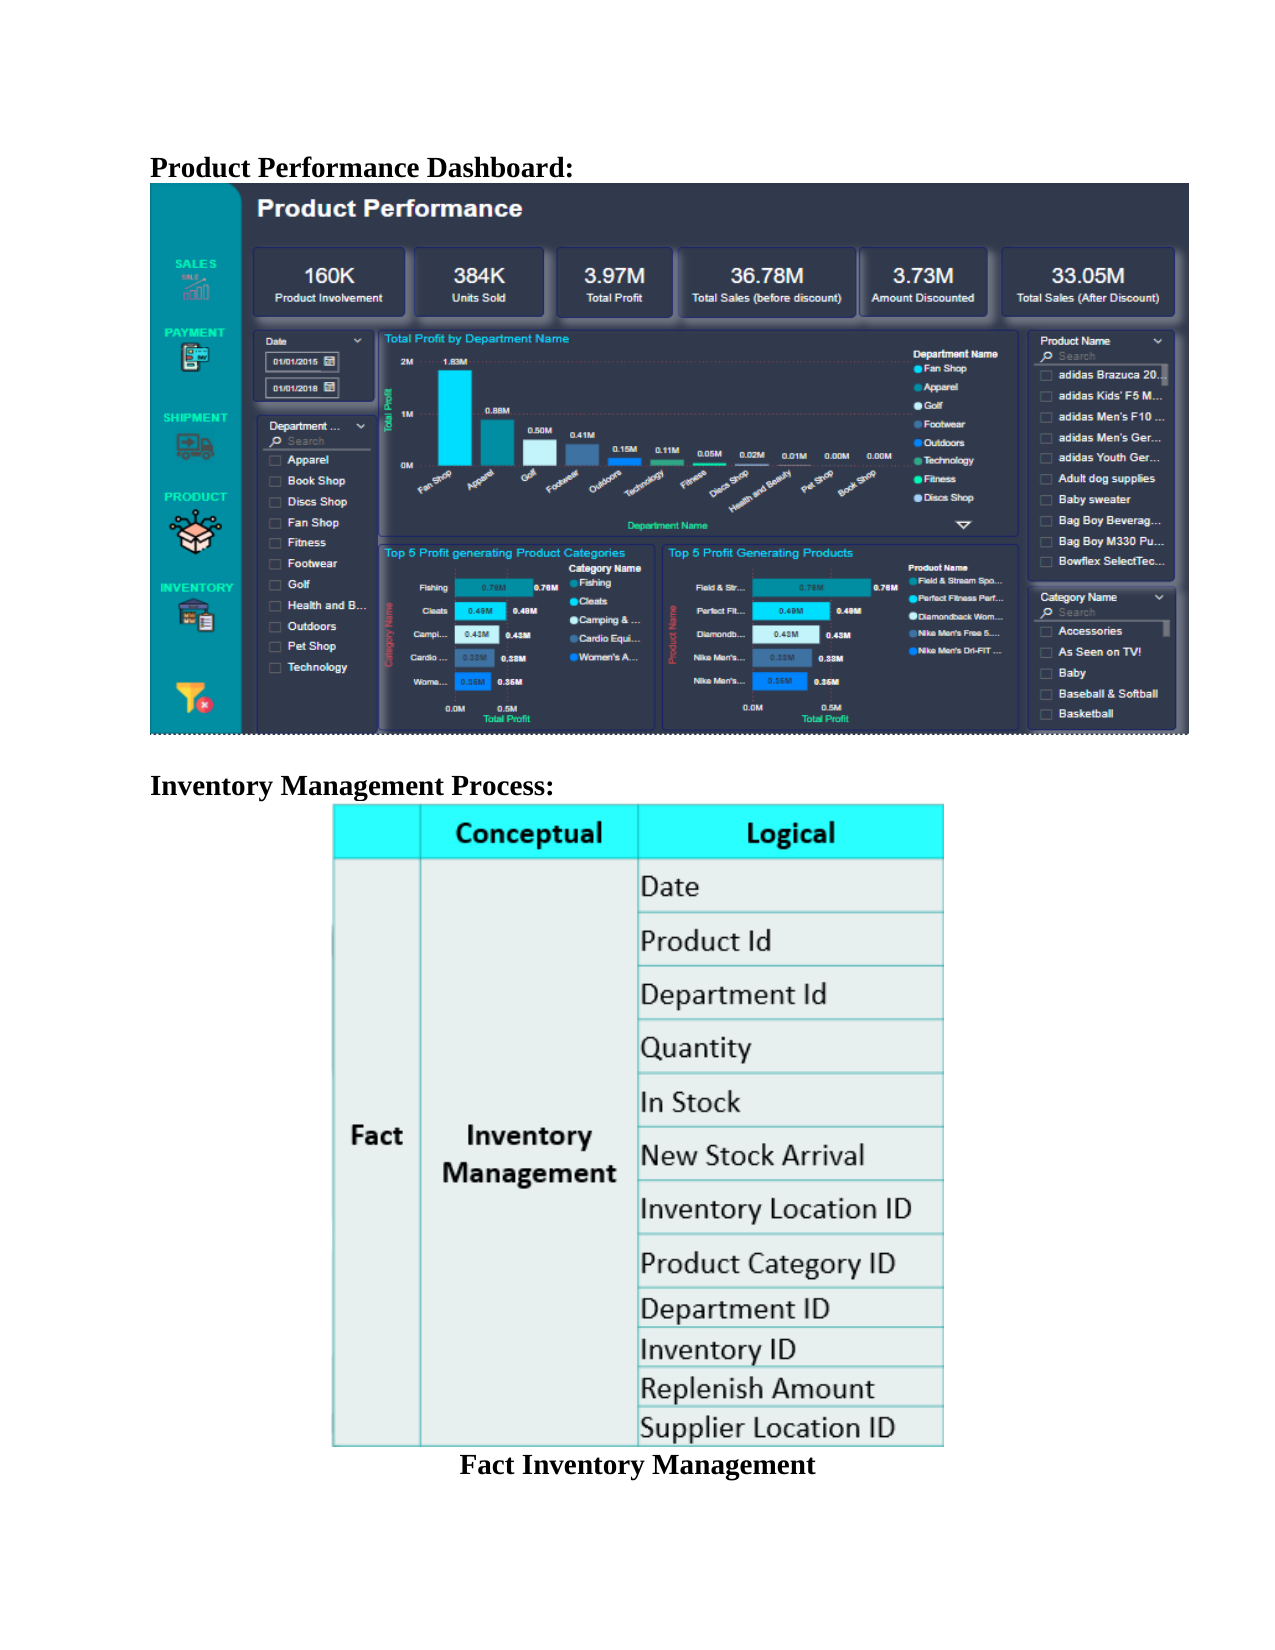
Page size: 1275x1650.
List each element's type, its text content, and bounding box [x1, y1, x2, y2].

text Fact Inventory Management [150, 1447, 1125, 1480]
picture [331, 801, 944, 1447]
picture [150, 183, 1189, 735]
text Product Performance Dashboard: [150, 150, 1125, 183]
text Inventory Management Process: [150, 768, 1125, 801]
